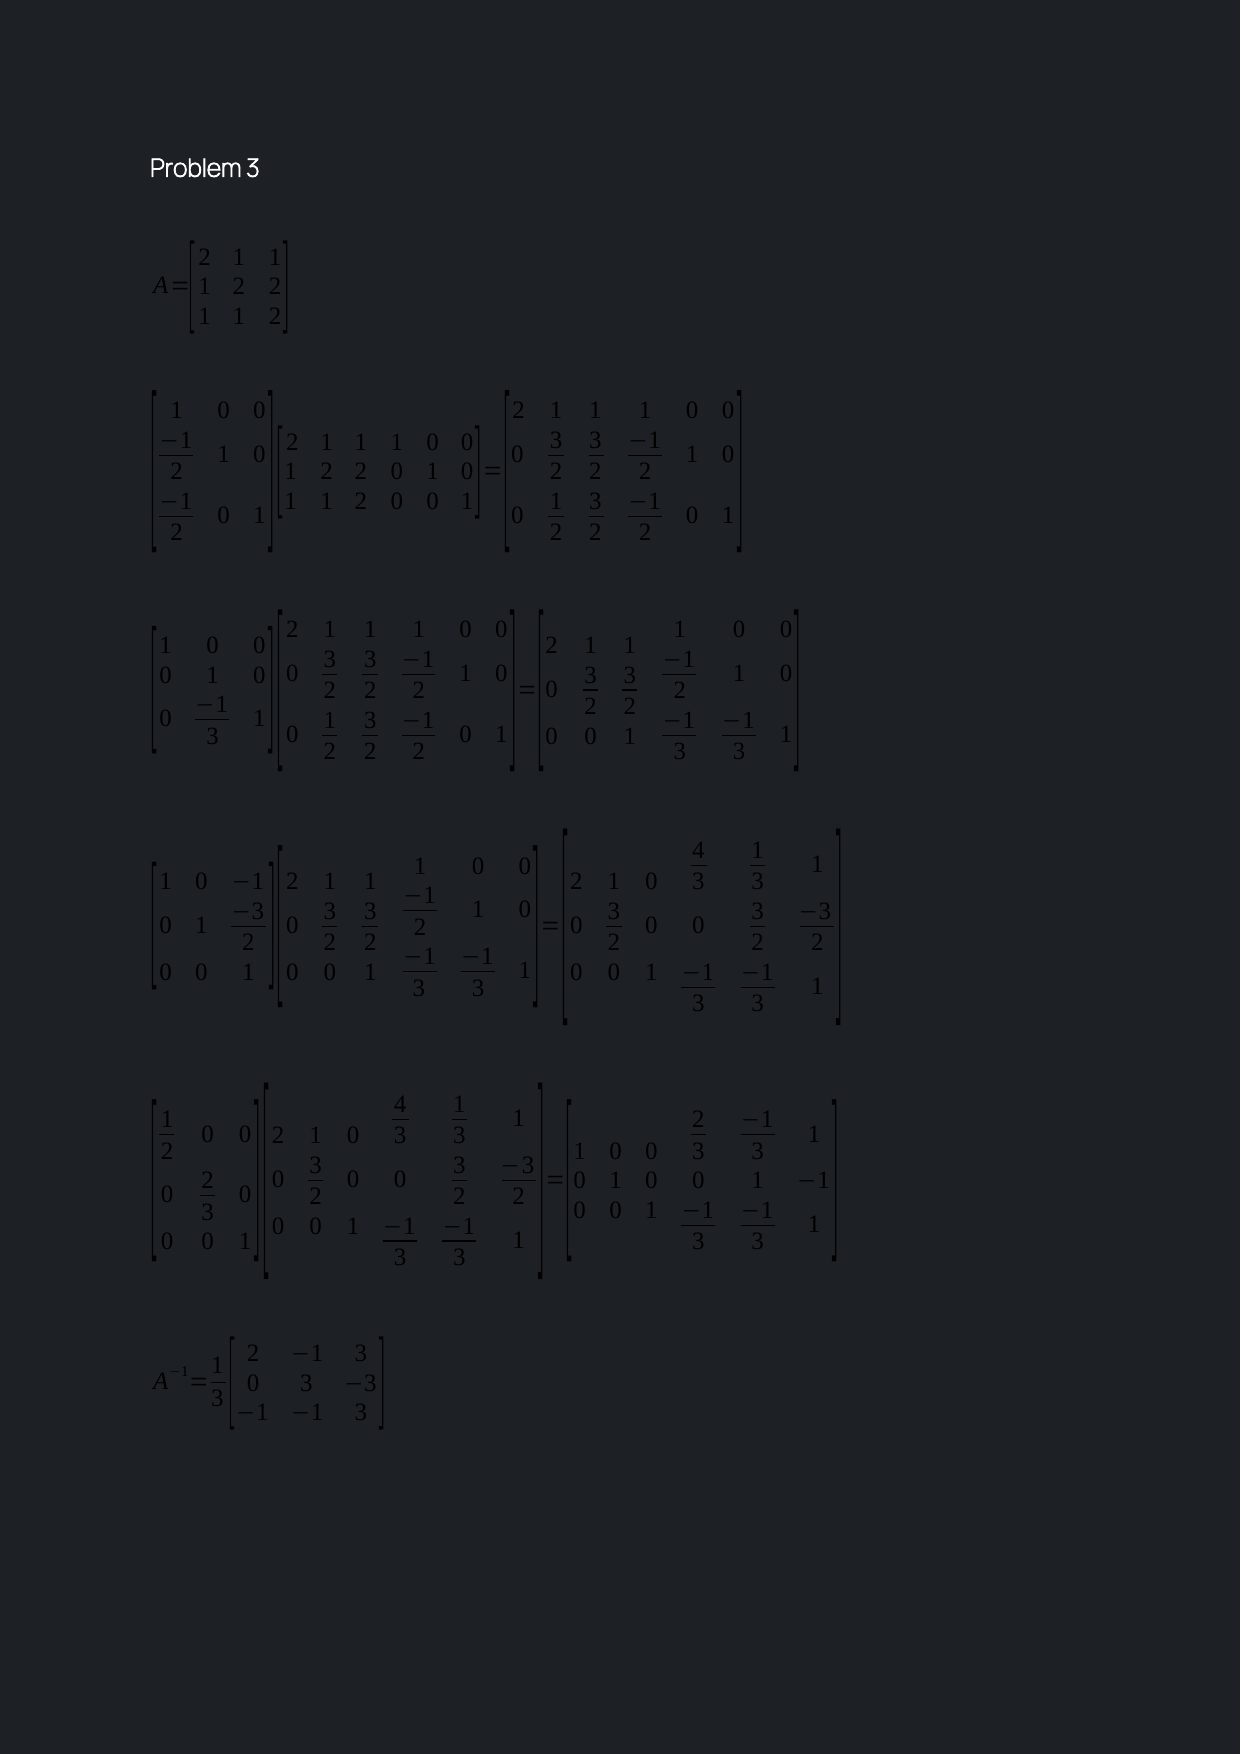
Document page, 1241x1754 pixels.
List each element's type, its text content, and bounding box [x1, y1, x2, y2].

text Problem 3 [150, 150, 1090, 184]
